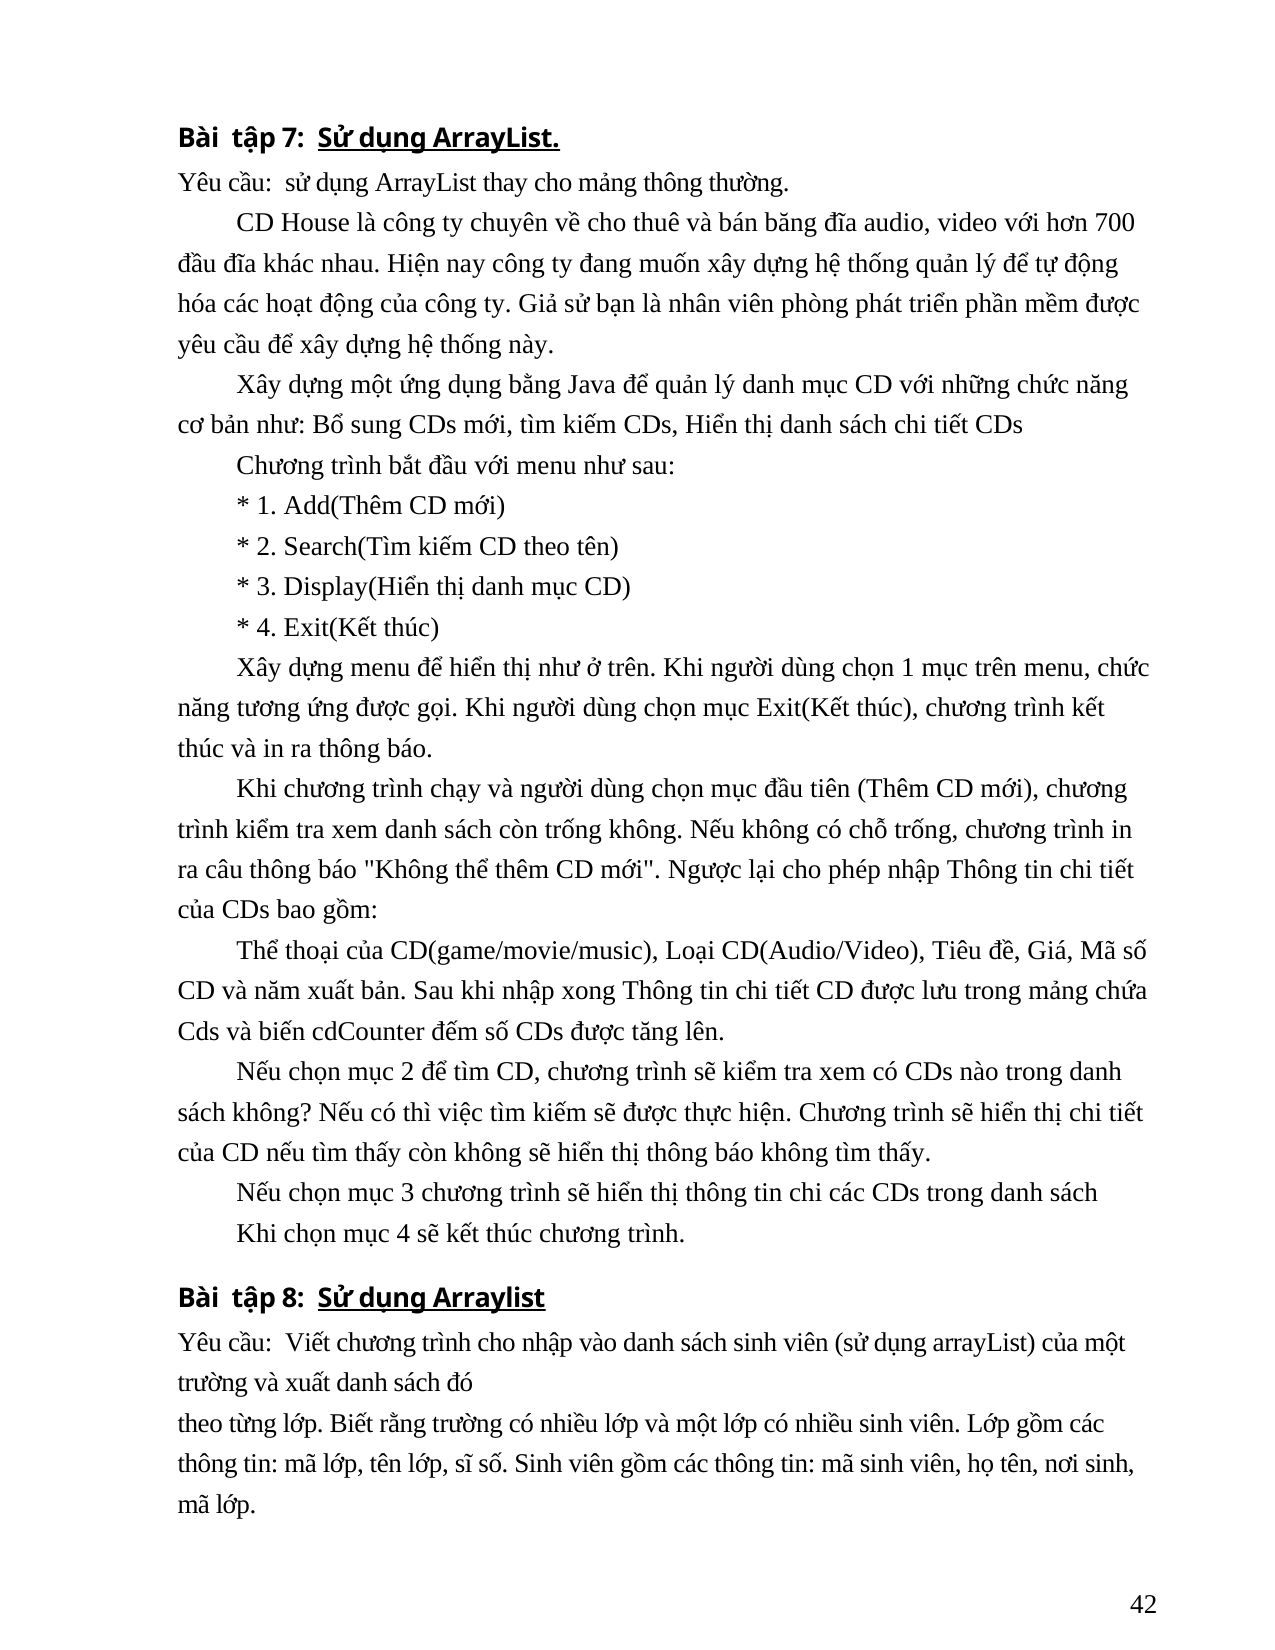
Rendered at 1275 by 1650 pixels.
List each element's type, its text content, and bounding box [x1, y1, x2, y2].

text Nếu chọn mục 2 để tìm CD, chương trình sẽ kiểm tra xem có CDs nào trong danh sách không? Nếu có thì việc tìm kiếm sẽ được thực hiện. Chương trình sẽ hiển thị chi tiết của CD nếu tìm thấy còn không sẽ hiển thị thông báo không tìm thấy. [177, 1055, 1157, 1167]
text Yêu cầu: sử dụng ArrayList thay cho mảng thông thường. [177, 166, 1157, 197]
text theo từng lớp. Biết rằng trường có nhiều lớp và một lớp có nhiều sinh viên. Lớp gồm các thông tin: mã lớp, tên lớp, sĩ số. Sinh viên gồm các thông tin: mã sinh viên, họ tên, nơi sinh, mã lớp. [177, 1407, 1157, 1519]
subtitle Sử dụng ArrayList. [177, 118, 1157, 155]
text Khi chọn mục 4 sẽ kết thúc chương trình. [177, 1217, 1157, 1248]
text Xây dựng một ứng dụng bằng Java để quản lý danh mục CD với những chức năng cơ bản như: Bổ sung CDs mới, tìm kiếm CDs, Hiển thị danh sách chi tiết CDs [177, 368, 1157, 440]
text Chương trình bắt đầu với menu như sau: [177, 449, 1157, 480]
text Yêu cầu: Viết chương trình cho nhập vào danh sách sinh viên (sử dụng arrayList) của một trường và xuất danh sách đó [177, 1326, 1157, 1398]
text CD House là công ty chuyên về cho thuê và bán băng đĩa audio, video với hơn 700 đầu đĩa khác nhau. Hiện nay công ty đang muốn xây dựng hệ thống quản lý để tự động hóa các hoạt động của công ty. Giả sử bạn là nhân viên phòng phát triển phần mềm được yêu cầu để xây dựng hệ thống này. [177, 206, 1157, 359]
text Thể thoại của CD(game/movie/music), Loại CD(Audio/Video), Tiêu đề, Giá, Mã số CD và năm xuất bản. Sau khi nhập xong Thông tin chi tiết CD được lưu trong mảng chứa Cds và biến cdCounter đếm số CDs được tăng lên. [177, 934, 1157, 1046]
text Xây dựng menu để hiển thị như ở trên. Khi người dùng chọn 1 mục trên menu, chức năng tương ứng được gọi. Khi người dùng chọn mục Exit(Kết thúc), chương trình kết thúc và in ra thông báo. [177, 651, 1157, 763]
text * 1. Add(Thêm CD mới) * 2. Search(Tìm kiếm CD theo tên) * 3. Display(Hiển thị danh mục CD) * 4. Exit(Kết thúc) [236, 489, 1157, 642]
text Khi chương trình chạy và người dùng chọn mục đầu tiên (Thêm CD mới), chương trình kiểm tra xem danh sách còn trống không. Nếu không có chỗ trống, chương trình in ra câu thông báo "Không thể thêm CD mới". Ngược lại cho phép nhập Thông tin chi tiết của CDs bao gồm: [177, 772, 1157, 925]
subtitle Sử dụng Arraylist [177, 1278, 1157, 1315]
text Nếu chọn mục 3 chương trình sẽ hiển thị thông tin chi các CDs trong danh sách [177, 1176, 1157, 1208]
